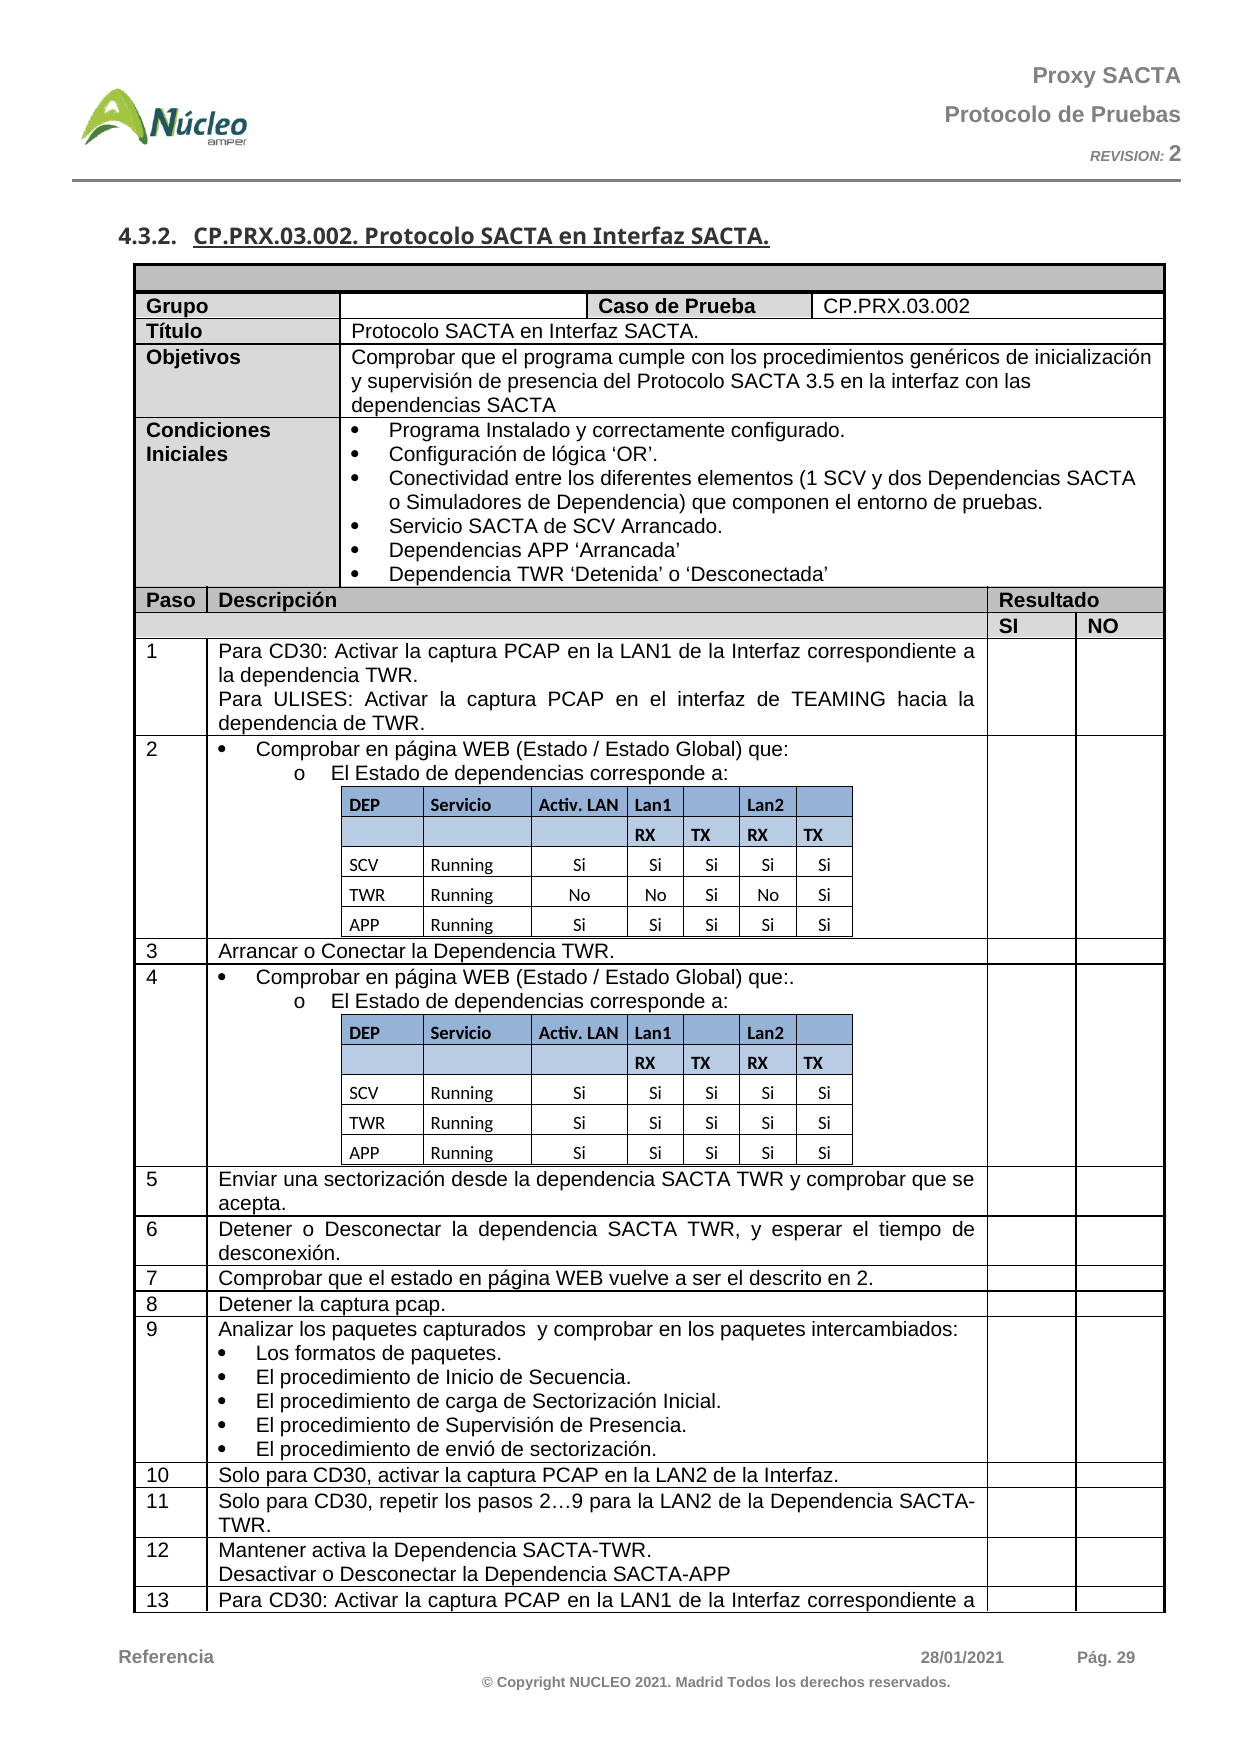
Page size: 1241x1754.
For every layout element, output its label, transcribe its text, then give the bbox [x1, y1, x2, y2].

table_cell [988, 1217, 1075, 1264]
table_cell [1077, 1167, 1163, 1215]
table_cell Mantener activa la Dependencia SACTA-TWR. Desactivar o Desconectar la Dependencia SACTA-APP [208, 1538, 987, 1586]
table_cell [988, 965, 1075, 1166]
subtitle CP.PRX.03.002. Protocolo SACTA en Interfaz SACTA. [118, 219, 1181, 251]
table_cell [988, 1317, 1075, 1461]
table_cell [1077, 1217, 1163, 1264]
table_cell Detener o Desconectar la dependencia SACTA TWR, y esperar el tiempo de desconexión. [208, 1217, 987, 1264]
table_cell Comprobar que el estado en página WEB vuelve a ser el descrito en 2. [208, 1266, 987, 1290]
table_cell 6 [136, 1217, 206, 1264]
table_header [136, 266, 1163, 290]
table_cell 7 [136, 1266, 206, 1290]
table_cell 9 [136, 1317, 206, 1461]
table_cell [988, 939, 1075, 963]
table_cell Grupo [136, 294, 339, 317]
table_cell [1077, 965, 1163, 1166]
table_cell Enviar una sectorización desde la dependencia SACTA TWR y comprobar que se acepta. [208, 1167, 987, 1215]
table_cell Resultado [988, 588, 1163, 612]
table_cell 11 [136, 1488, 206, 1536]
table_cell 5 [136, 1167, 206, 1215]
picture [73, 77, 251, 151]
table_cell [1077, 1538, 1163, 1586]
table_cell Protocolo SACTA en Interfaz SACTA. [341, 319, 1163, 343]
table_cell 4 [136, 965, 206, 1166]
table_cell [988, 1266, 1075, 1290]
table_cell [1077, 939, 1163, 963]
table_cell 13 [136, 1587, 206, 1611]
table_cell Comprobar en página WEB (Estado / Estado Global) que:. El Estado de dependencias corresponde a: [208, 965, 987, 1166]
table_cell Programa Instalado y correctamente configurado. Configuración de lógica ‘OR’. Conectividad entre los diferentes elementos (1 SCV y dos Dependencias SACTA o Simuladores de Dependencia) que componen el entorno de pruebas. Servicio SACTA de SCV Arrancado. Dependencias APP ‘Arrancada’ Dependencia TWR ‘Detenida’ o ‘Desconectada’ [341, 418, 1163, 586]
table_cell Detener la captura pcap. [208, 1292, 987, 1316]
table_cell SI [988, 613, 1075, 637]
table_cell Analizar los paquetes capturados y comprobar en los paquetes intercambiados: Los formatos de paquetes. El procedimiento de Inicio de Secuencia. El procedimiento de carga de Sectorización Inicial. El procedimiento de Supervisión de Presencia. El procedimiento de envió de sectorización. [208, 1317, 987, 1461]
table_cell [1077, 1266, 1163, 1290]
table_cell [1077, 639, 1163, 735]
table_cell [988, 1463, 1075, 1487]
table_cell NO [1077, 613, 1163, 637]
table_cell Título [136, 319, 339, 343]
table_cell [988, 1167, 1075, 1215]
table_cell Paso [136, 588, 206, 612]
table_cell Objetivos [136, 345, 339, 416]
table_cell [1077, 1317, 1163, 1461]
table_cell CP.PRX.03.002 [813, 294, 1163, 317]
table_cell 8 [136, 1292, 206, 1316]
table_cell 3 [136, 939, 206, 963]
table_cell 12 [136, 1538, 206, 1586]
table_cell Solo para CD30, repetir los pasos 2…9 para la LAN2 de la Dependencia SACTA-TWR. [208, 1488, 987, 1536]
table_cell [988, 1292, 1075, 1316]
table_cell Para CD30: Activar la captura PCAP en la LAN1 de la Interfaz correspondiente a la dependencia TWR. Para ULISES: Activar la captura PCAP en el interfaz de TEAMING hacia la dependencia de TWR. [208, 639, 987, 735]
table_cell [988, 1488, 1075, 1536]
table_cell [1077, 1587, 1163, 1611]
table_cell [1077, 1463, 1163, 1487]
table_cell 1 [136, 639, 206, 735]
table_cell [1077, 736, 1163, 937]
table_cell [1077, 1292, 1163, 1316]
table_cell Caso de Prueba [588, 294, 811, 317]
table_cell Arrancar o Conectar la Dependencia TWR. [208, 939, 987, 963]
table_cell [988, 639, 1075, 735]
table_cell [341, 294, 586, 317]
table_cell Comprobar que el programa cumple con los procedimientos genéricos de inicialización y supervisión de presencia del Protocolo SACTA 3.5 en la interfaz con las dependencias SACTA [341, 345, 1163, 416]
table_cell 2 [136, 736, 206, 937]
table_cell [1077, 1488, 1163, 1536]
table_cell [988, 736, 1075, 937]
table_cell Comprobar en página WEB (Estado / Estado Global) que: El Estado de dependencias corresponde a: [208, 736, 987, 937]
table_cell Descripción [208, 588, 987, 612]
table_cell [988, 1538, 1075, 1586]
table_cell Condiciones Iniciales [136, 418, 339, 586]
table_cell [136, 613, 987, 637]
table_cell [988, 1587, 1075, 1611]
table_cell Solo para CD30, activar la captura PCAP en la LAN2 de la Interfaz. [208, 1463, 987, 1487]
table_cell 10 [136, 1463, 206, 1487]
